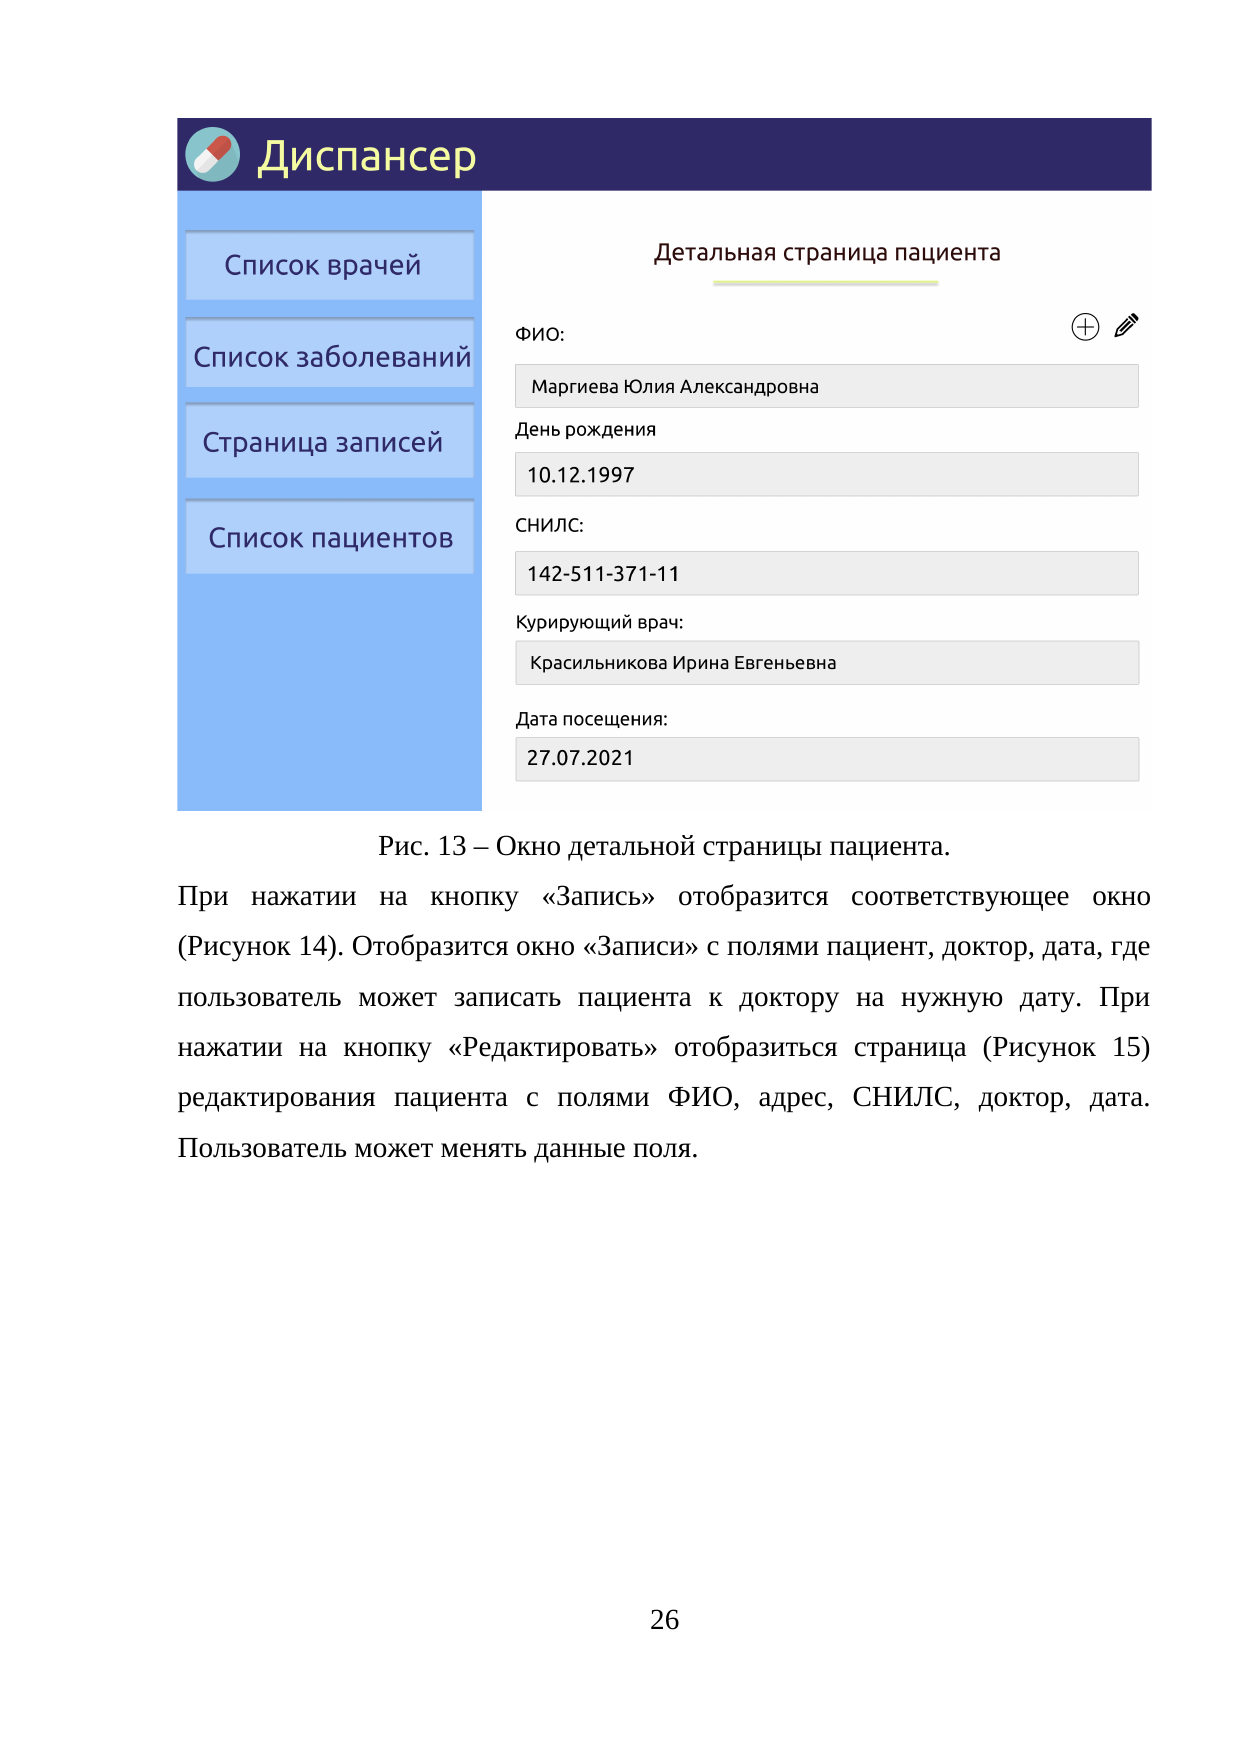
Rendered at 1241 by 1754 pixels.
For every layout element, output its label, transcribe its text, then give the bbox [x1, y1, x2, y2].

text При нажатии на кнопку «Запись» отобразится соответствующее окно (Рисунок 14). Отобразится окно «Записи» с полями пациент, доктор, дата, где пользователь может записать пациента к доктору на нужную дату. При нажатии на кнопку «Редактировать» отобразиться страница (Рисунок 15) редактирования пациента с полями ФИО, адрес, СНИЛС, доктор, дата. Пользователь может менять данные поля. [177, 878, 1152, 1163]
picture [177, 118, 1152, 811]
text Рис. 13 – Окно детальной страницы пациента. [177, 828, 1152, 861]
